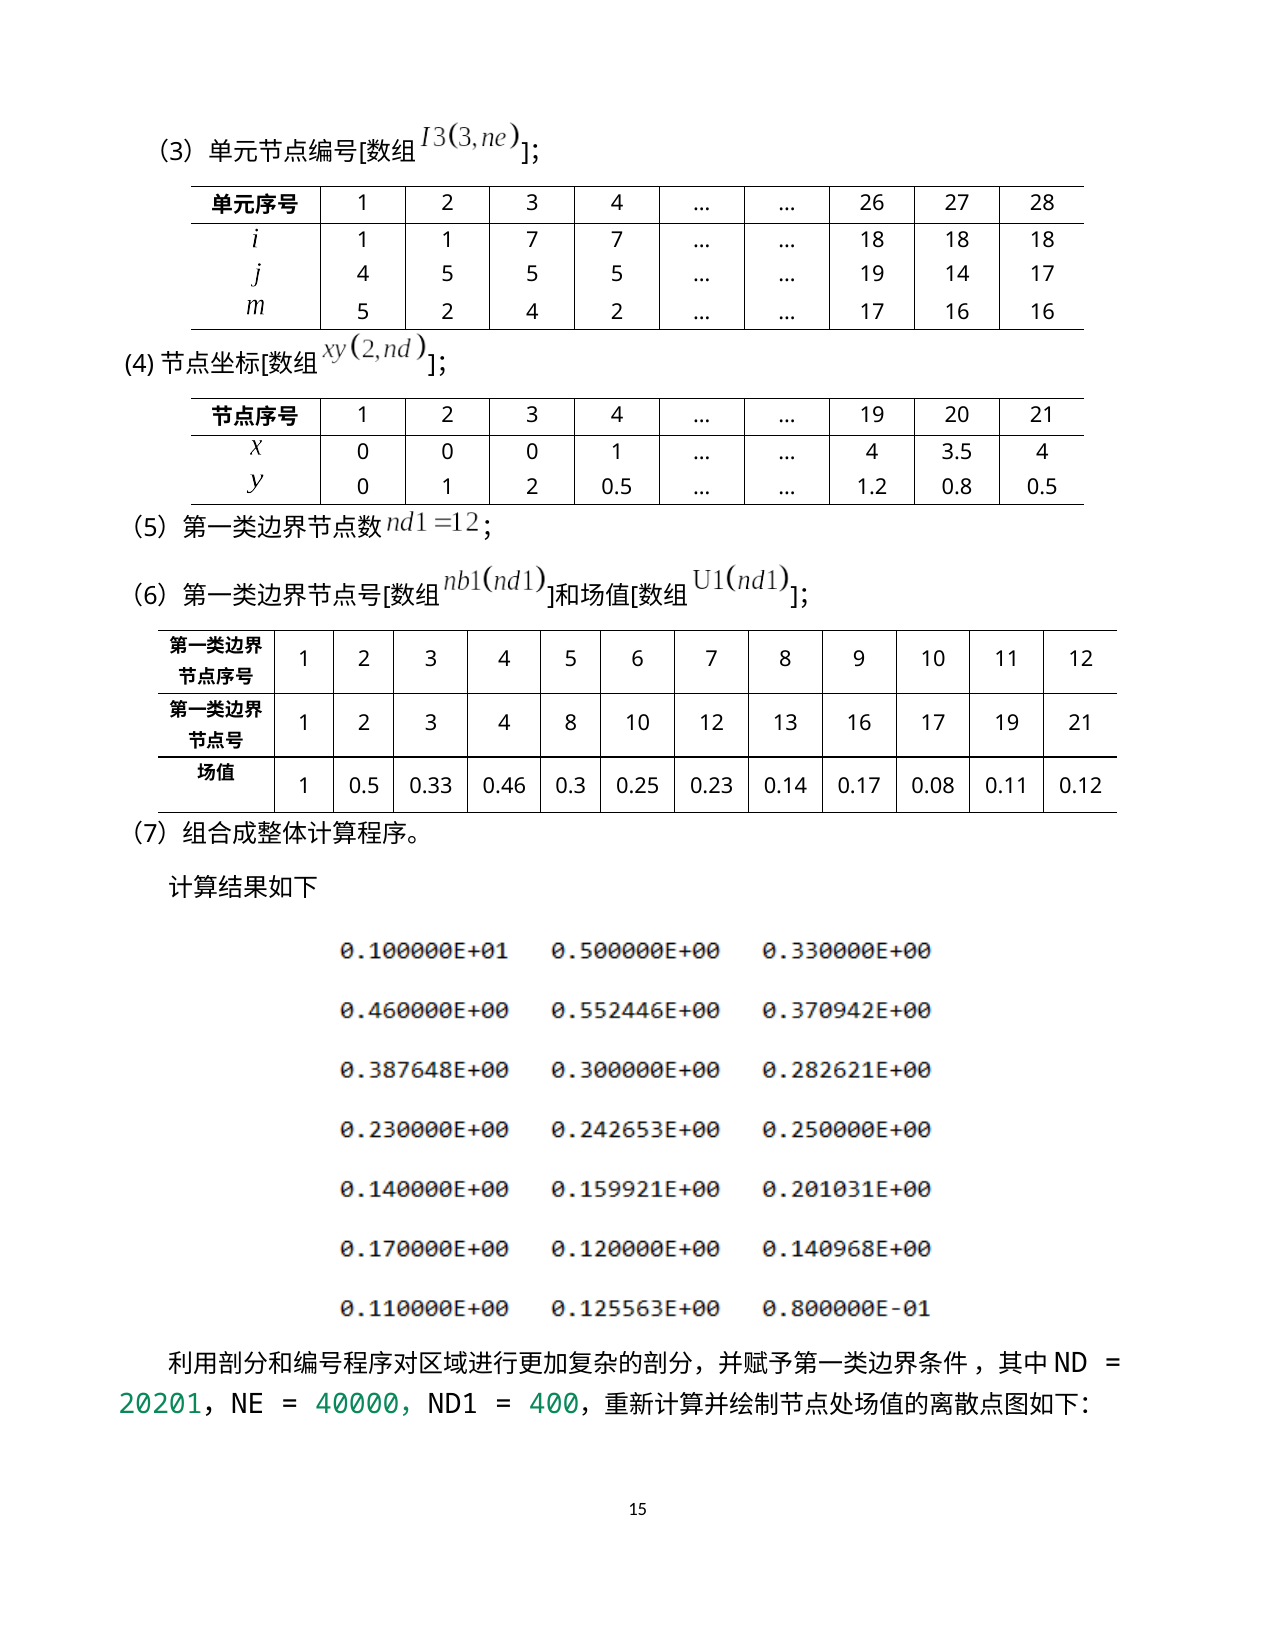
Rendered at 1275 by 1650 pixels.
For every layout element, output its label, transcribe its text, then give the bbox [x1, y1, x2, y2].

text (4) 节点坐标[数组]； [118, 330, 1157, 380]
table_cell 0.33 [394, 758, 467, 812]
table_header 7 [675, 631, 748, 693]
table_cell 0.5 [1000, 471, 1084, 504]
table_header 27 [915, 187, 999, 223]
table_cell 0.25 [601, 758, 674, 812]
table_header 2 [334, 631, 393, 693]
text （5）第一类边界节点数； [118, 505, 1157, 544]
table_header … [745, 399, 829, 435]
table_cell 0.3 [541, 758, 600, 812]
table_cell 19 [970, 694, 1043, 756]
table_cell [191, 258, 320, 295]
table_header 9 [823, 631, 896, 693]
table_cell 2 [490, 471, 574, 504]
table_cell 4 [1000, 436, 1084, 469]
table_cell … [745, 436, 829, 469]
table_cell 场值 [158, 758, 274, 812]
table_cell 5 [490, 258, 574, 295]
table_cell [191, 471, 320, 504]
table_header 20 [915, 399, 999, 435]
text 计算结果如下 [118, 868, 1157, 904]
table_cell 2 [406, 296, 489, 329]
table_header 2 [406, 187, 489, 223]
picture [320, 922, 955, 1343]
table_header 4 [575, 187, 659, 223]
table_cell 13 [749, 694, 822, 756]
table_header 1 [275, 631, 333, 693]
table_header … [660, 187, 744, 223]
text （3）单元节点编号[数组]； [118, 118, 1157, 168]
table_cell 0 [321, 471, 405, 504]
table_cell 0.11 [970, 758, 1043, 812]
table_cell [191, 436, 320, 469]
table_cell … [660, 224, 744, 257]
table_cell 5 [406, 258, 489, 295]
table_cell 0.23 [675, 758, 748, 812]
table_cell 1 [275, 694, 333, 756]
table_cell 0.5 [334, 758, 393, 812]
table_header 8 [749, 631, 822, 693]
table_header 单元序号 [191, 187, 320, 223]
table_cell … [745, 258, 829, 295]
table_cell 0.17 [823, 758, 896, 812]
table_header 3 [490, 187, 574, 223]
table_cell 18 [830, 224, 914, 257]
table_cell 1 [575, 436, 659, 469]
table_cell … [745, 296, 829, 329]
text （7）组合成整体计算程序。 [118, 813, 1157, 849]
table_cell 7 [490, 224, 574, 257]
table_cell 1 [406, 471, 489, 504]
table_header … [745, 187, 829, 223]
table_cell 0.46 [468, 758, 540, 812]
table_cell 17 [830, 296, 914, 329]
table_cell 0 [406, 436, 489, 469]
table_header 5 [541, 631, 600, 693]
table_cell 2 [334, 694, 393, 756]
table_cell 14 [915, 258, 999, 295]
table_header … [660, 399, 744, 435]
table_cell 1.2 [830, 471, 914, 504]
table_cell 0 [321, 436, 405, 469]
table_cell 1 [406, 224, 489, 257]
table_cell 16 [1000, 296, 1084, 329]
text 利用剖分和编号程序对区域进行更加复杂的剖分，并赋予第一类边界条件 ，其中ND = 20201，NE = 40000，ND1 = 400，重新计算并绘制节点处场值的离散点图如下： [118, 1342, 1157, 1422]
table_cell [191, 296, 320, 329]
table_cell … [745, 224, 829, 257]
table_cell … [660, 258, 744, 295]
table_header 28 [1000, 187, 1084, 223]
table_cell 19 [830, 258, 914, 295]
table_header 1 [321, 187, 405, 223]
table_cell 4 [468, 694, 540, 756]
table_header 第一类边界 节点序号 [158, 631, 274, 693]
table_header 19 [830, 399, 914, 435]
table_header 4 [468, 631, 540, 693]
table_cell 3 [394, 694, 467, 756]
table_header 3 [490, 399, 574, 435]
table_cell 第一类边界 节点号 [158, 694, 274, 756]
text （6）第一类边界节点号[数组]和场值[数组]； [118, 562, 1157, 612]
table_cell 8 [541, 694, 600, 756]
table_header 12 [1044, 631, 1117, 693]
table_cell [191, 224, 320, 257]
table_cell 4 [830, 436, 914, 469]
table_cell 18 [915, 224, 999, 257]
table_cell 16 [915, 296, 999, 329]
table_cell 16 [823, 694, 896, 756]
table_header 1 [321, 399, 405, 435]
table_cell 1 [275, 758, 333, 812]
table_header 6 [601, 631, 674, 693]
table_header 3 [394, 631, 467, 693]
table_cell 4 [321, 258, 405, 295]
table_cell 0.08 [897, 758, 969, 812]
table_cell 17 [1000, 258, 1084, 295]
table_header 21 [1000, 399, 1084, 435]
table_cell 1 [321, 224, 405, 257]
table_cell 2 [575, 296, 659, 329]
table_cell 18 [1000, 224, 1084, 257]
table_cell 17 [897, 694, 969, 756]
table_cell … [660, 471, 744, 504]
table_header 节点序号 [191, 399, 320, 435]
table_cell 0.5 [575, 471, 659, 504]
table_header 4 [575, 399, 659, 435]
table_cell … [660, 436, 744, 469]
table_cell 4 [490, 296, 574, 329]
table_cell 7 [575, 224, 659, 257]
table_header 2 [406, 399, 489, 435]
table_header 11 [970, 631, 1043, 693]
table_cell 0.8 [915, 471, 999, 504]
table_cell … [745, 471, 829, 504]
table_cell 0.14 [749, 758, 822, 812]
table_cell 10 [601, 694, 674, 756]
table_cell 0 [490, 436, 574, 469]
table_header 26 [830, 187, 914, 223]
table_cell 12 [675, 694, 748, 756]
table_cell 0.12 [1044, 758, 1117, 812]
table_cell … [660, 296, 744, 329]
table_cell 3.5 [915, 436, 999, 469]
table_cell 21 [1044, 694, 1117, 756]
table_header 10 [897, 631, 969, 693]
table_cell 5 [575, 258, 659, 295]
table_cell 5 [321, 296, 405, 329]
